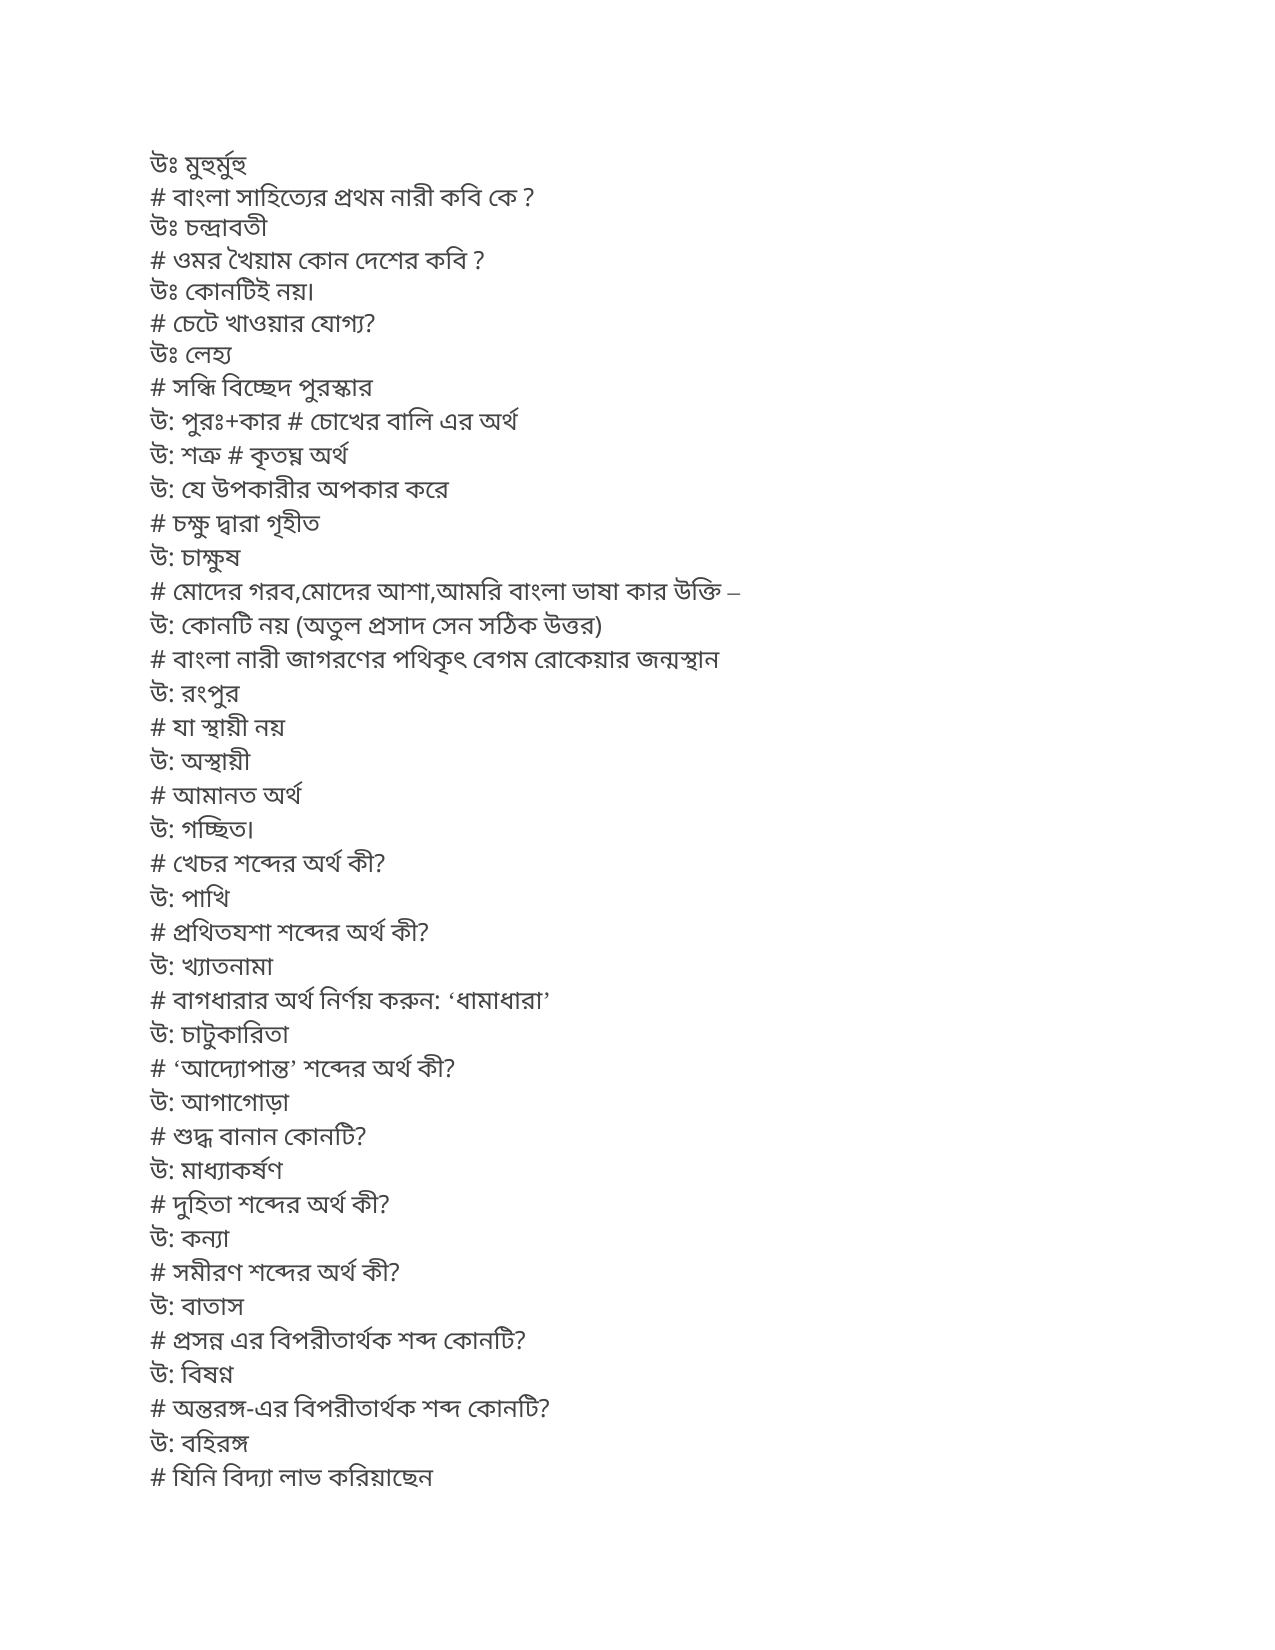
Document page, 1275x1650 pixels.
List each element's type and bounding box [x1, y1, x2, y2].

text [150, 150, 1125, 1323]
text [150, 1323, 1125, 1493]
